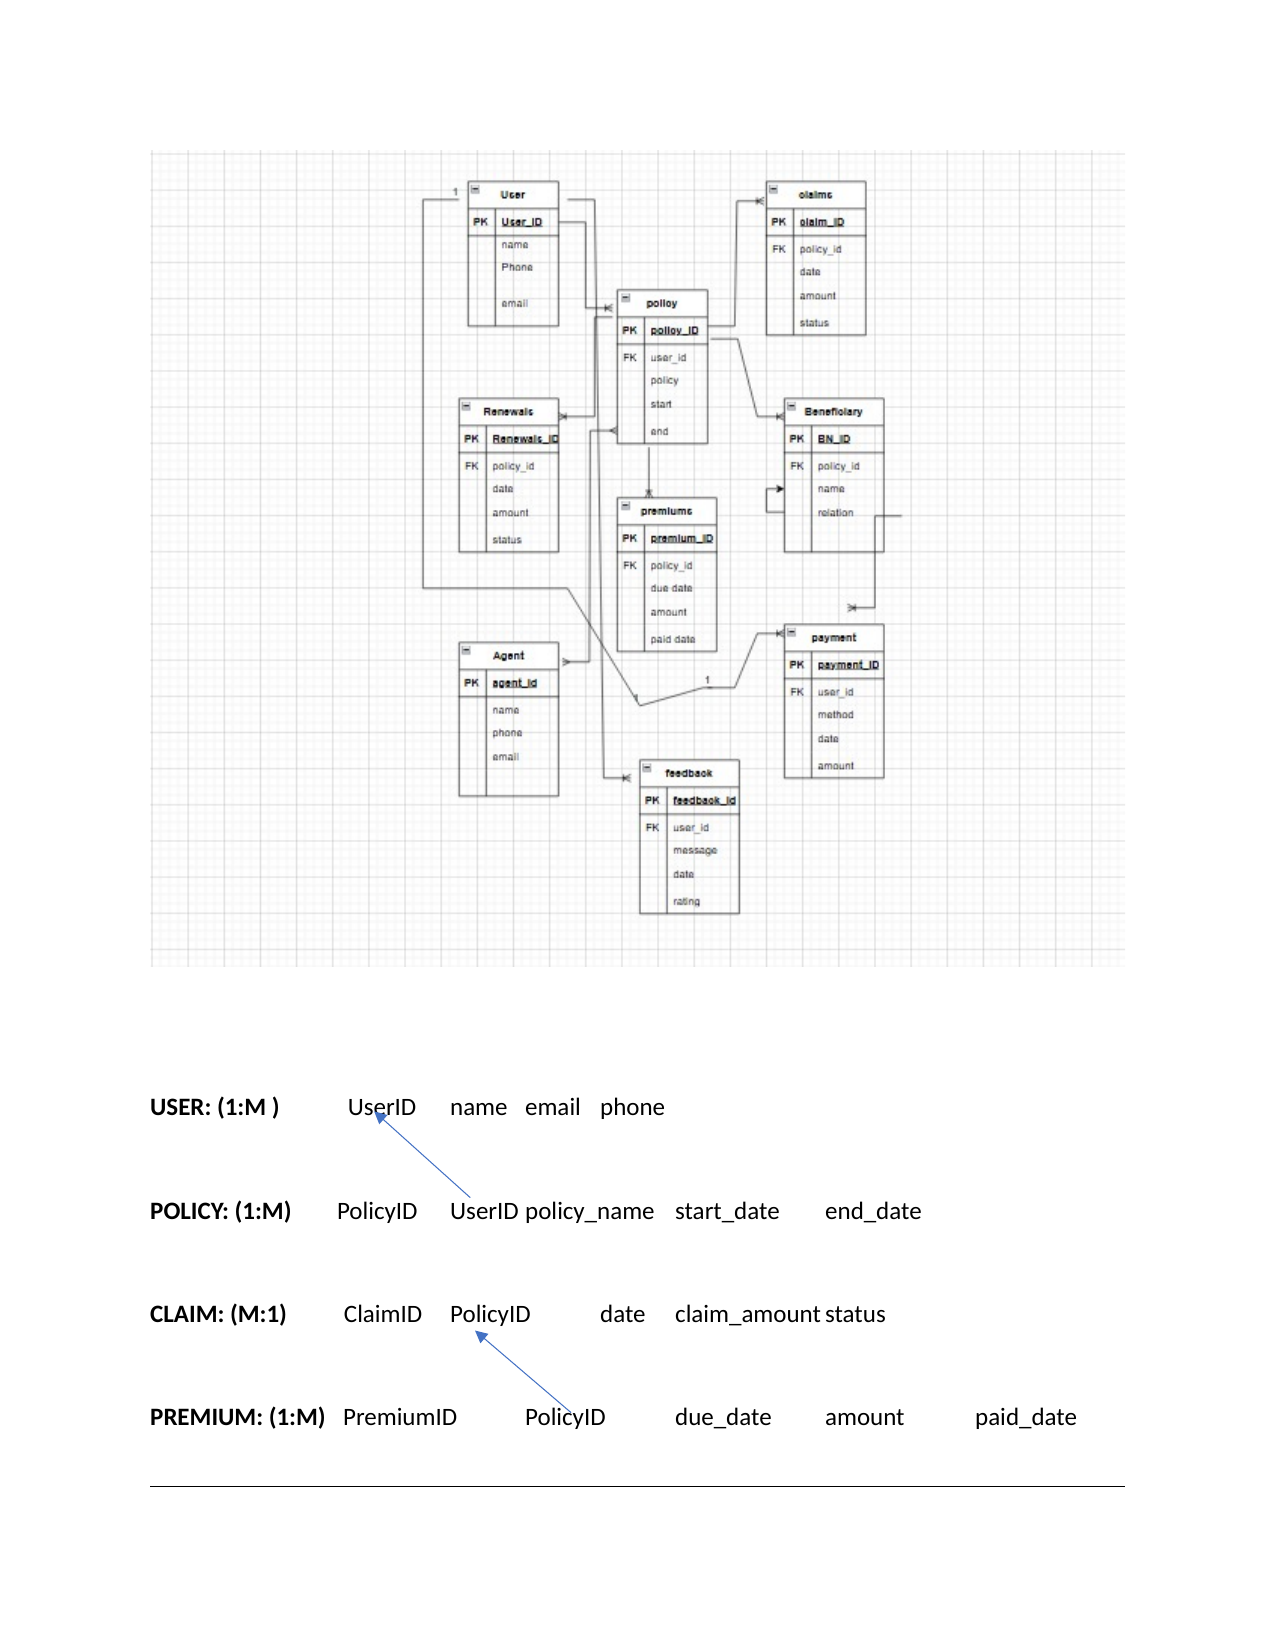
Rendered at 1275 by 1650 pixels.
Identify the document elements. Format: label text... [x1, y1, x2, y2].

picture [150, 150, 1125, 967]
text CLAIM: (M:1) ClaimID PolicyID date claim_amount status [150, 1298, 1125, 1329]
text PREMIUM: (1:M) PremiumID PolicyID due_date amount paid_date [150, 1401, 1125, 1432]
text POLICY: (1:M) PolicyID UserID policy_name start_date end_date [150, 1195, 1125, 1225]
text USER: (1:M ) UserID name email phone [150, 1091, 1125, 1122]
